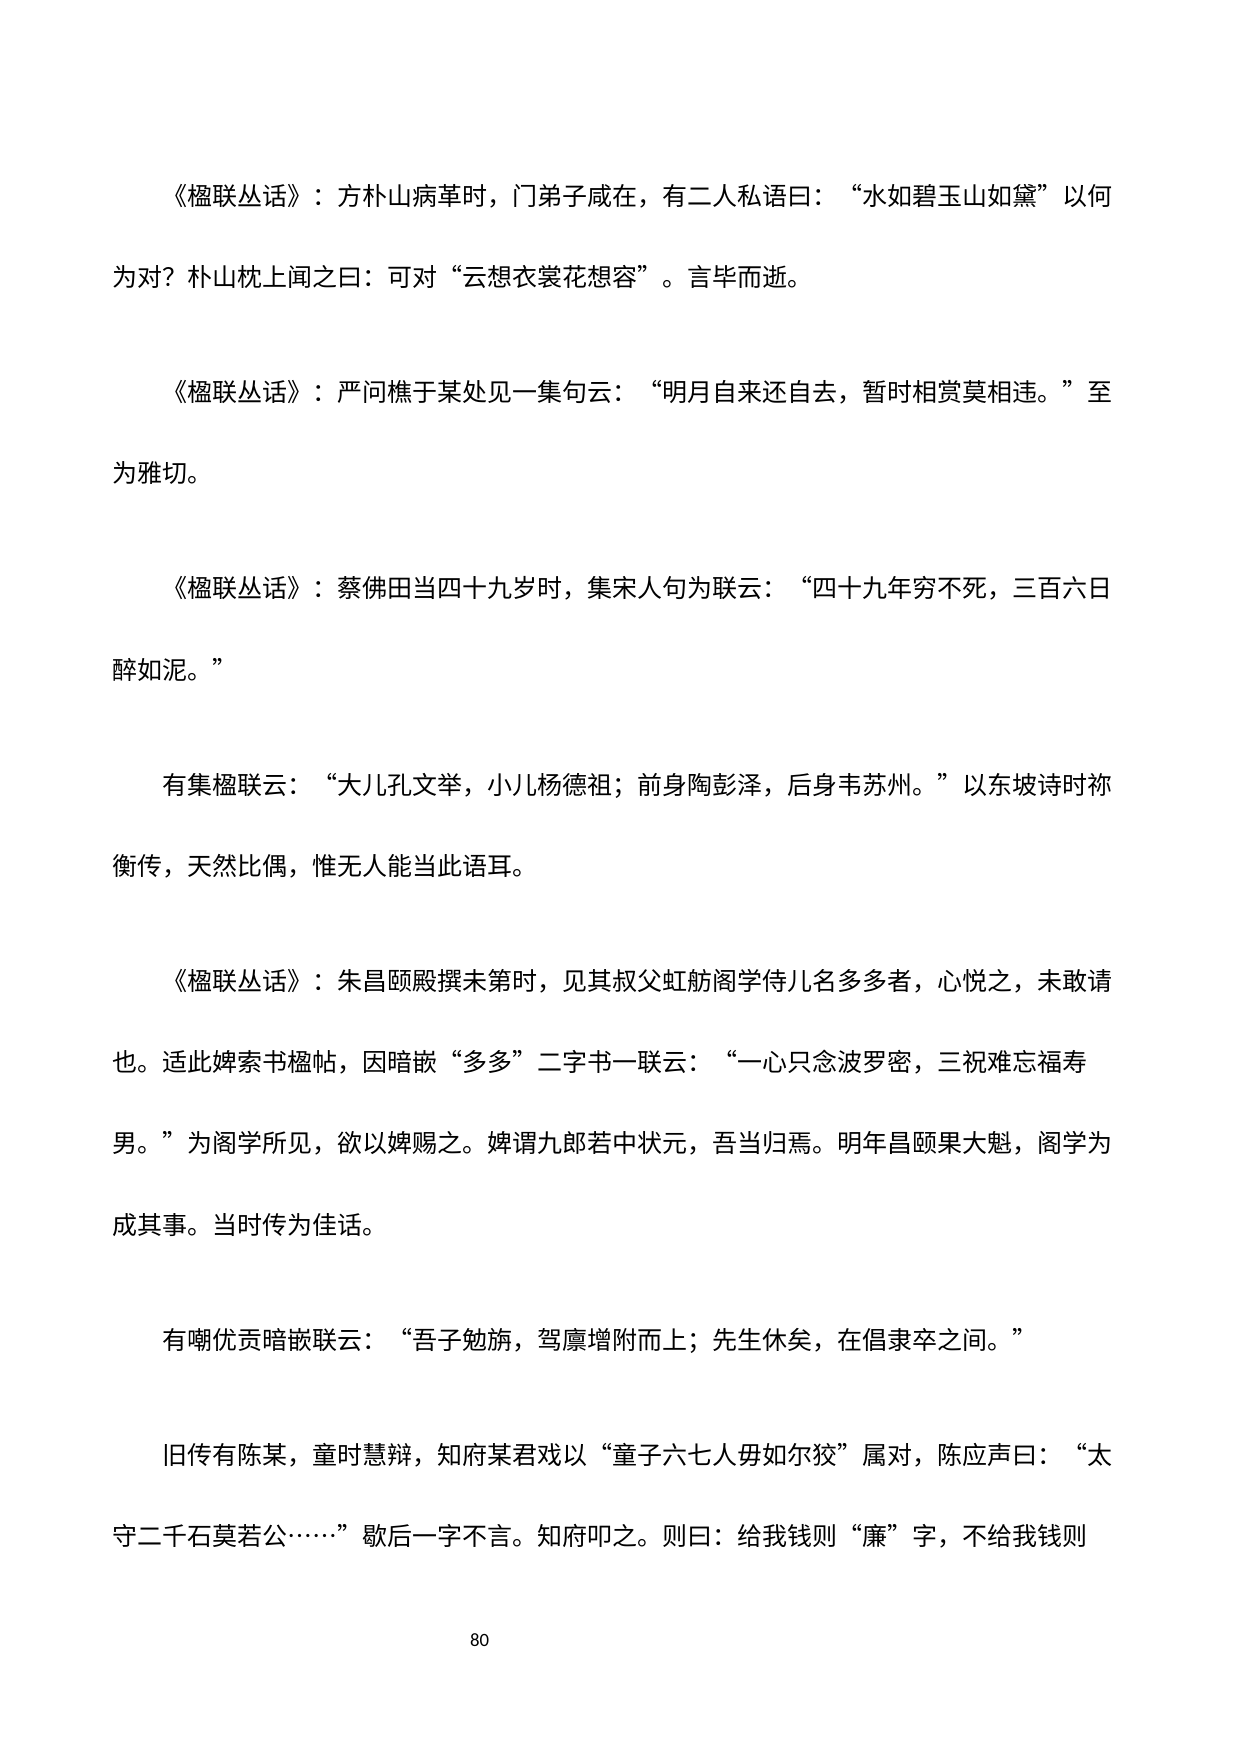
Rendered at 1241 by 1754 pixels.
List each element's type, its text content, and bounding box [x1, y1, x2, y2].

text 《楹联丛话》：方朴山病革时，门弟子咸在，有二人私语曰：“水如碧玉山如黛”以何为对？朴山枕上闻之曰：可对“云想衣裳花想容”。言毕而逝。 [112, 162, 1128, 308]
text 《楹联丛话》：蔡佛田当四十九岁时，集宋人句为联云：“四十九年穷不死，三百六日醉如泥。” [112, 554, 1128, 701]
text 《楹联丛话》：朱昌颐殿撰未第时，见其叔父虹舫阁学侍儿名多多者，心悦之，未敢请也。适此婢索书楹帖，因暗嵌“多多”二字书一联云：“一心只念波罗密，三祝难忘福寿男。”为阁学所见，欲以婢赐之。婢谓九郎若中状元，吾当归焉。明年昌颐果大魁，阁学为成其事。当时传为佳话。 [112, 947, 1128, 1256]
text 《楹联丛话》：严问樵于某处见一集句云：“明月自来还自去，暂时相赏莫相违。”至为雅切。 [112, 358, 1128, 504]
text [112, 1421, 1128, 1567]
text 有集楹联云：“大儿孔文举，小儿杨德祖；前身陶彭泽，后身韦苏州。”以东坡诗时祢衡传，天然比偶，惟无人能当此语耳。 [112, 751, 1128, 897]
text 有嘲优贡暗嵌联云：“吾子勉旃，驾廪增附而上；先生休矣，在倡隶卒之间。” [112, 1306, 1128, 1371]
